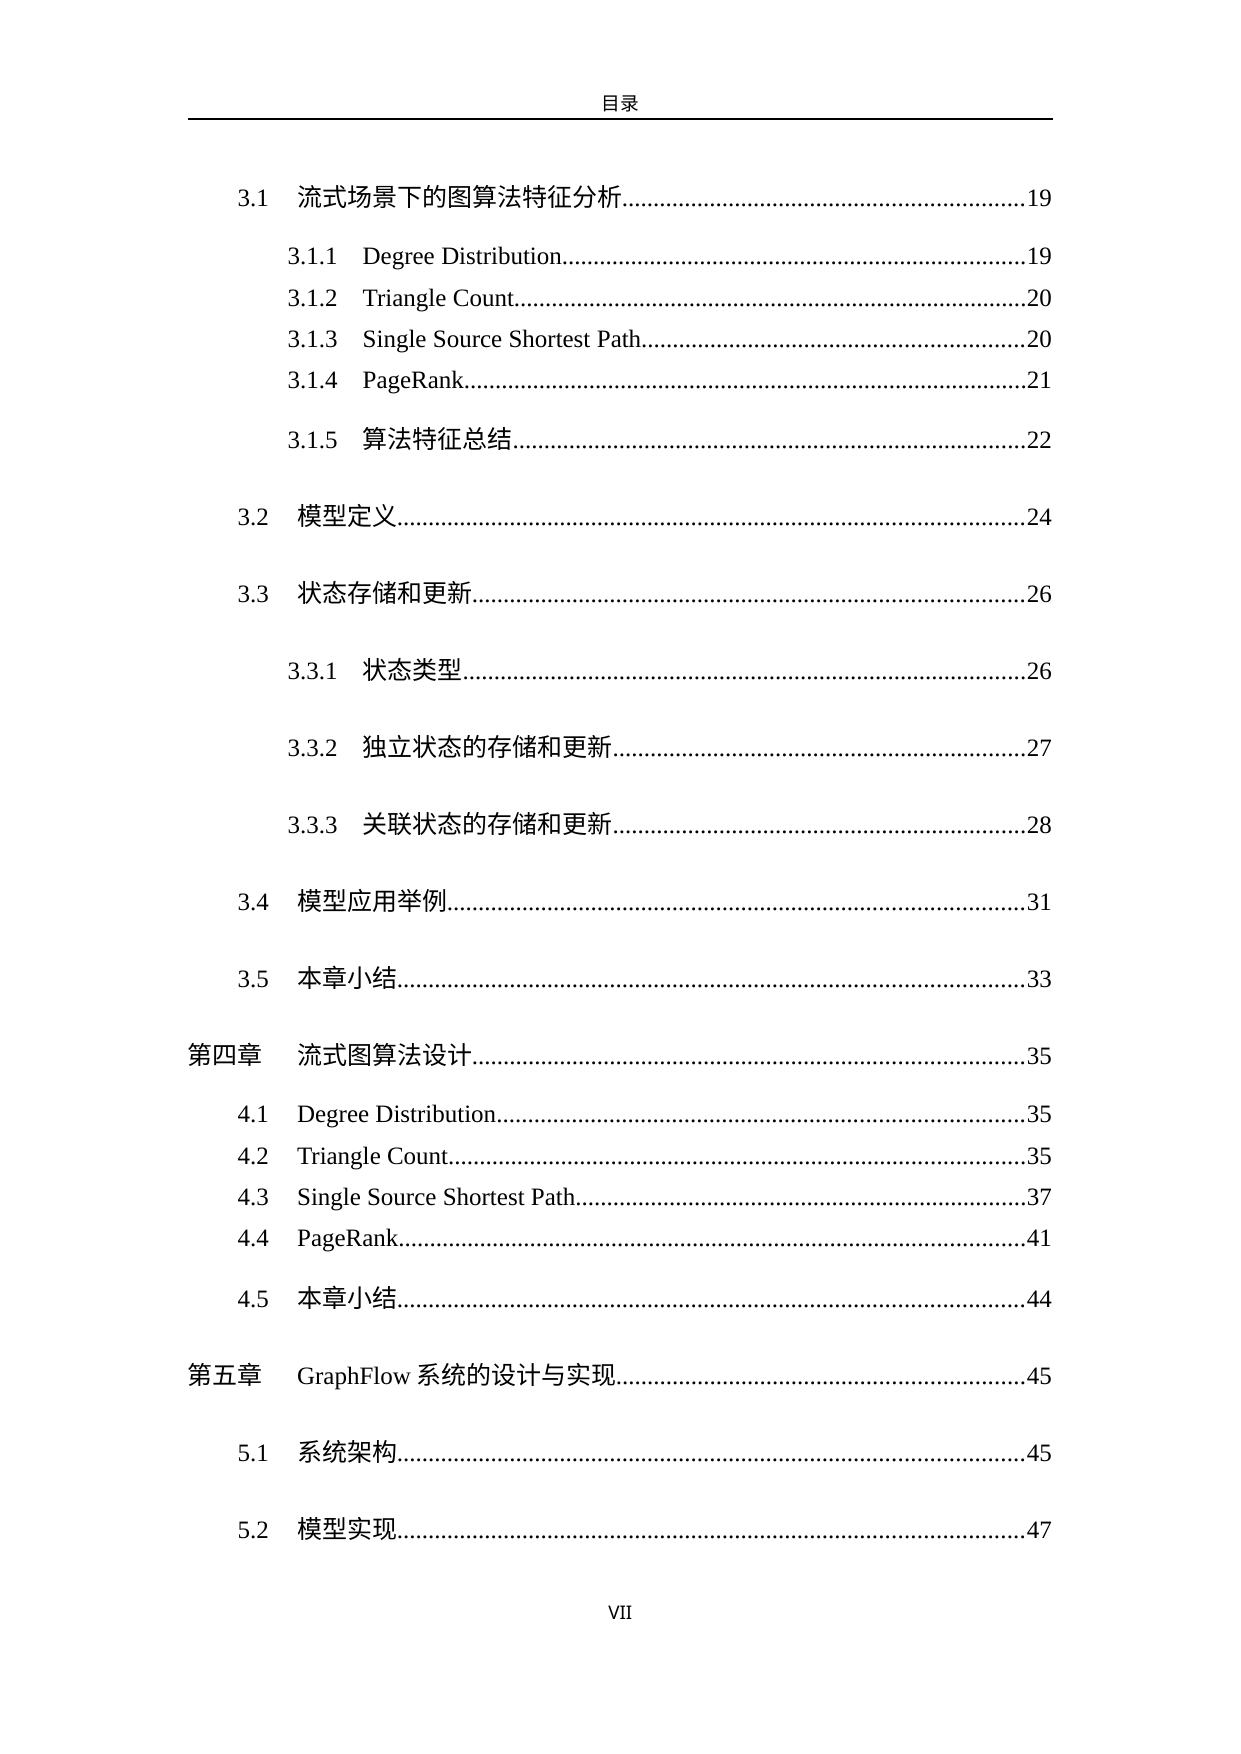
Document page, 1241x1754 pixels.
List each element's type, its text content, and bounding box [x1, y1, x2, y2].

text 3.3.2 独立状态的存储和更新 27 [287, 712, 1053, 780]
text 4.2 Triangle Count 35 [237, 1138, 1053, 1172]
text 3.4 模型应用举例 31 [237, 866, 1053, 934]
text 4.1 Degree Distribution 35 [237, 1097, 1053, 1131]
text 4.5 本章小结 44 [237, 1262, 1053, 1330]
text 3.1.5 算法特征总结 22 [287, 404, 1053, 472]
text 3.3.1 状态类型 26 [287, 635, 1053, 703]
text 3.5 本章小结 33 [237, 943, 1053, 1011]
text 3.1 流式场景下的图算法特征分析 19 [237, 162, 1053, 229]
text 3.1.4 PageRank 21 [287, 363, 1053, 397]
text 4.4 PageRank 41 [237, 1221, 1053, 1255]
text 第四章 流式图算法设计 35 [187, 1020, 1053, 1088]
text 第五章 GraphFlow系统的设计与实现 45 [187, 1339, 1053, 1407]
text 3.3.3 关联状态的存储和更新 28 [287, 789, 1053, 857]
text 3.1.1 Degree Distribution 19 [287, 239, 1053, 273]
text 3.1.2 Triangle Count 20 [287, 280, 1053, 314]
text 3.2 模型定义 24 [237, 481, 1053, 549]
text 5.1 系统架构 45 [237, 1416, 1053, 1484]
text 5.2 模型实现 47 [237, 1493, 1053, 1561]
text 4.3 Single Source Shortest Path 37 [237, 1179, 1053, 1213]
text 3.3 状态存储和更新 26 [237, 558, 1053, 626]
text 3.1.3 Single Source Shortest Path 20 [287, 321, 1053, 355]
